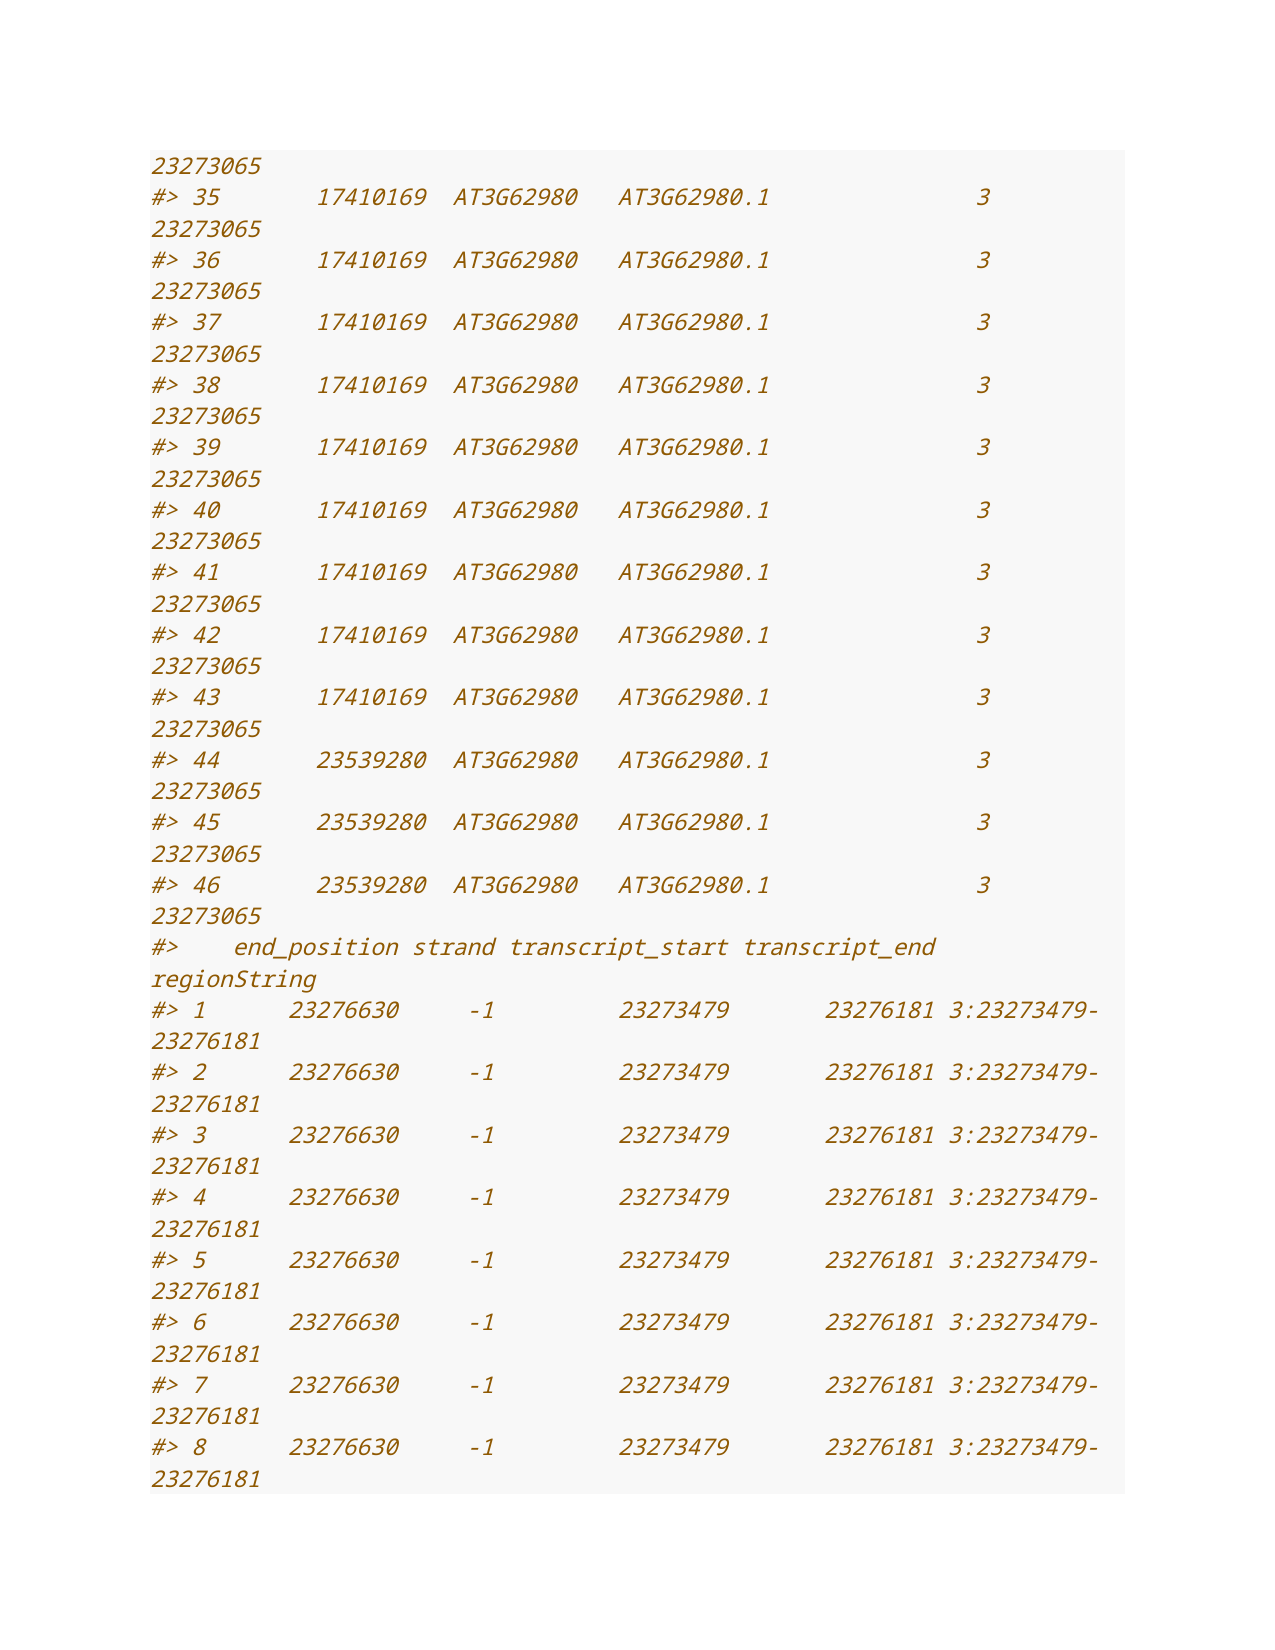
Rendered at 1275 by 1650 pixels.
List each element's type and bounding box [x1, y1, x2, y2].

text [150, 150, 1125, 1494]
